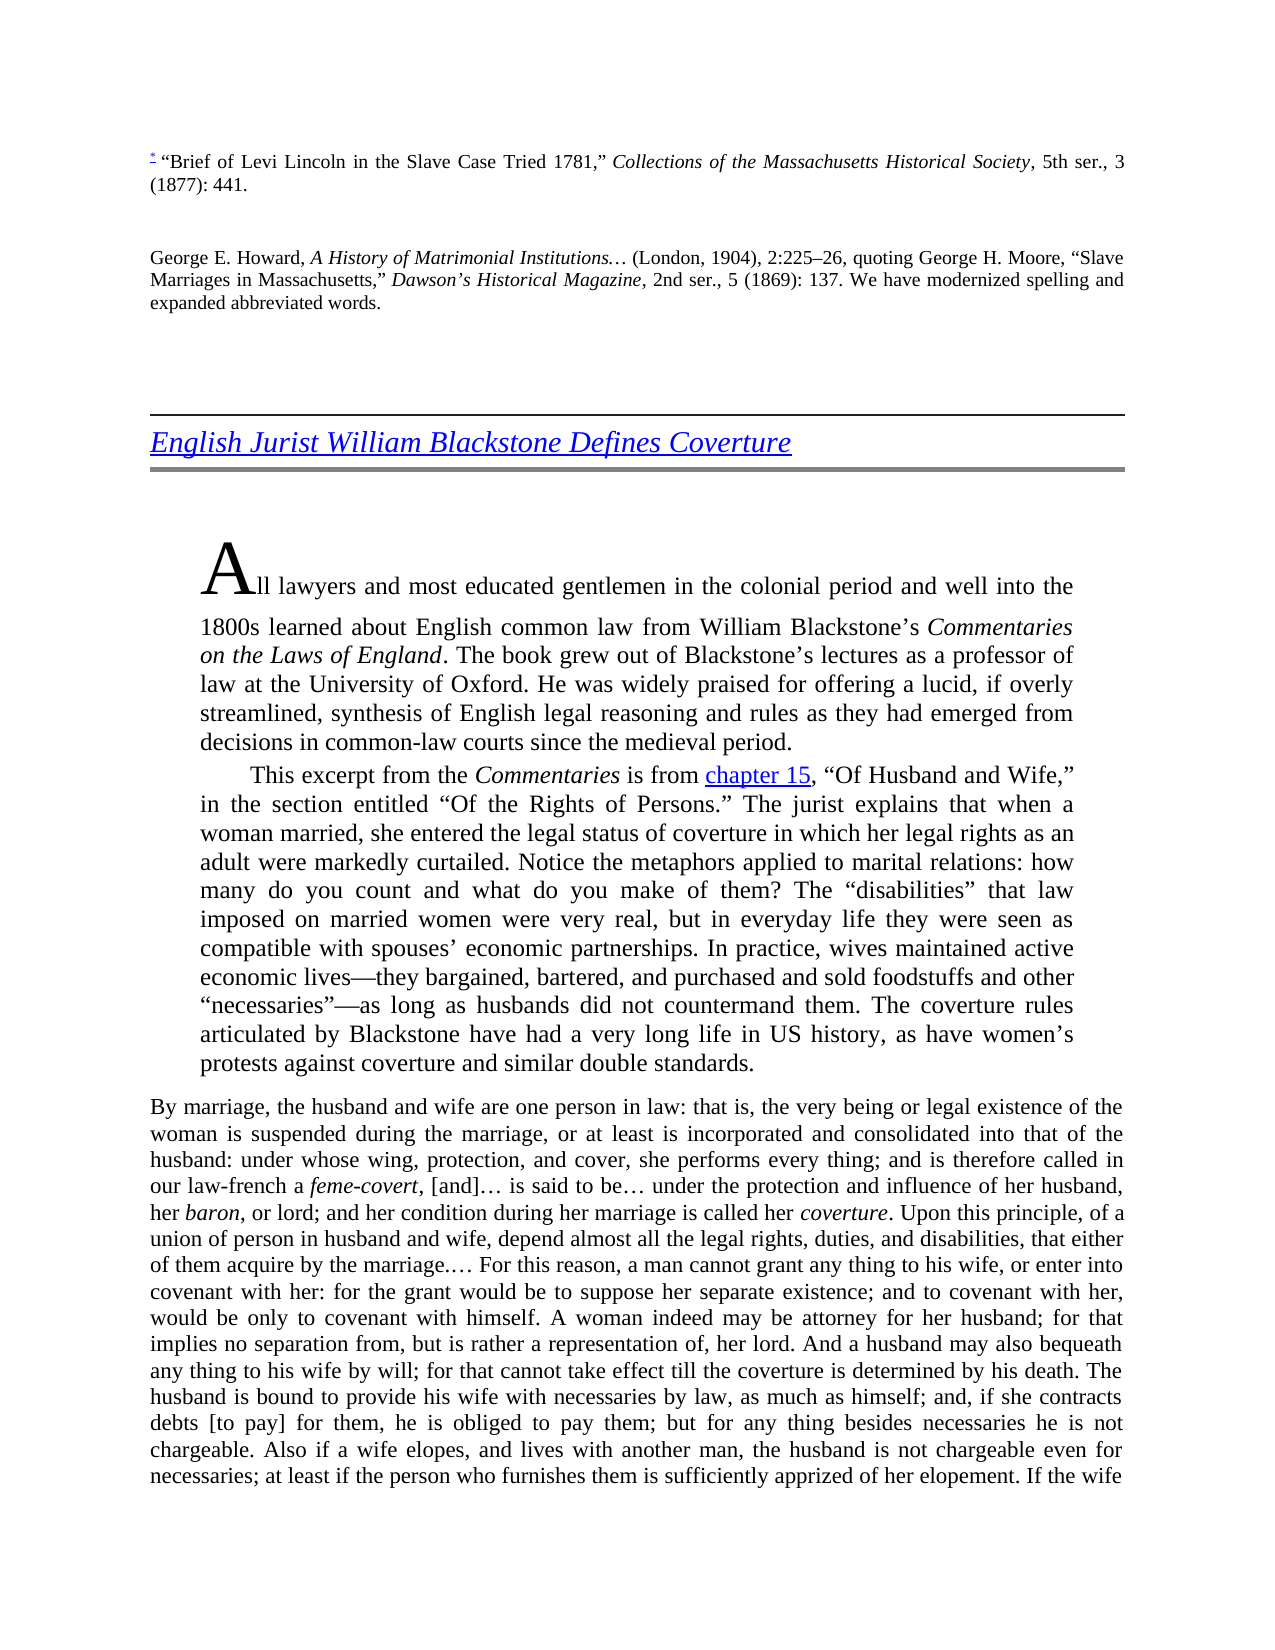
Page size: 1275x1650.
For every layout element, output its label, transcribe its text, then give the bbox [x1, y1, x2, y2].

text All lawyers and most educated gentlemen in the colonial period and well into the 1800s learned about English common law from William Blackstone’s Commentaries on the Laws of England. The book grew out of Blackstone’s lectures as a professor of law at the University of Oxford. He was widely praised for offering a lucid, if overly streamlined, synthesis of English legal reasoning and rules as they had emerged from decisions in common-law courts since the medieval period. [200, 522, 1075, 755]
text George E. Howard, A History of Matrimonial Institutions… (London, 1904), 2:225–26, quoting George H. Moore, “Slave Marriages in Massachusetts,” Dawson’s Historical Magazine, 2nd ser., 5 (1869): 137. We have modernized spelling and expanded abbreviated words. [150, 246, 1125, 314]
text * “Brief of Levi Lincoln in the Slave Case Tried 1781,” Collections of the Massachusetts Historical Society, 5th ser., 3 (1877): 441. [150, 150, 1125, 196]
text This excerpt from the Commentaries is from chapter 15, “Of Husband and Wife,” in the section entitled “Of the Rights of Persons.” The jurist explains that when a woman married, she entered the legal status of coverture in which her legal rights as an adult were markedly curtailed. Notice the metaphors applied to marital relations: how many do you count and what do you make of them? The “disabilities” that law imposed on married women were very real, but in everyday life they were seen as compatible with spouses’ economic partnerships. In practice, wives maintained active economic lives—they bargained, bartered, and purchased and sold foodstuffs and other “necessaries”—as long as husbands did not countermand them. The coverture rules articulated by Blackstone have had a very long life in US history, as have women’s protests against coverture and similar double standards. [200, 760, 1075, 1077]
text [150, 1093, 1125, 1488]
text English Jurist William Blackstone Defines Coverture [150, 416, 1125, 467]
